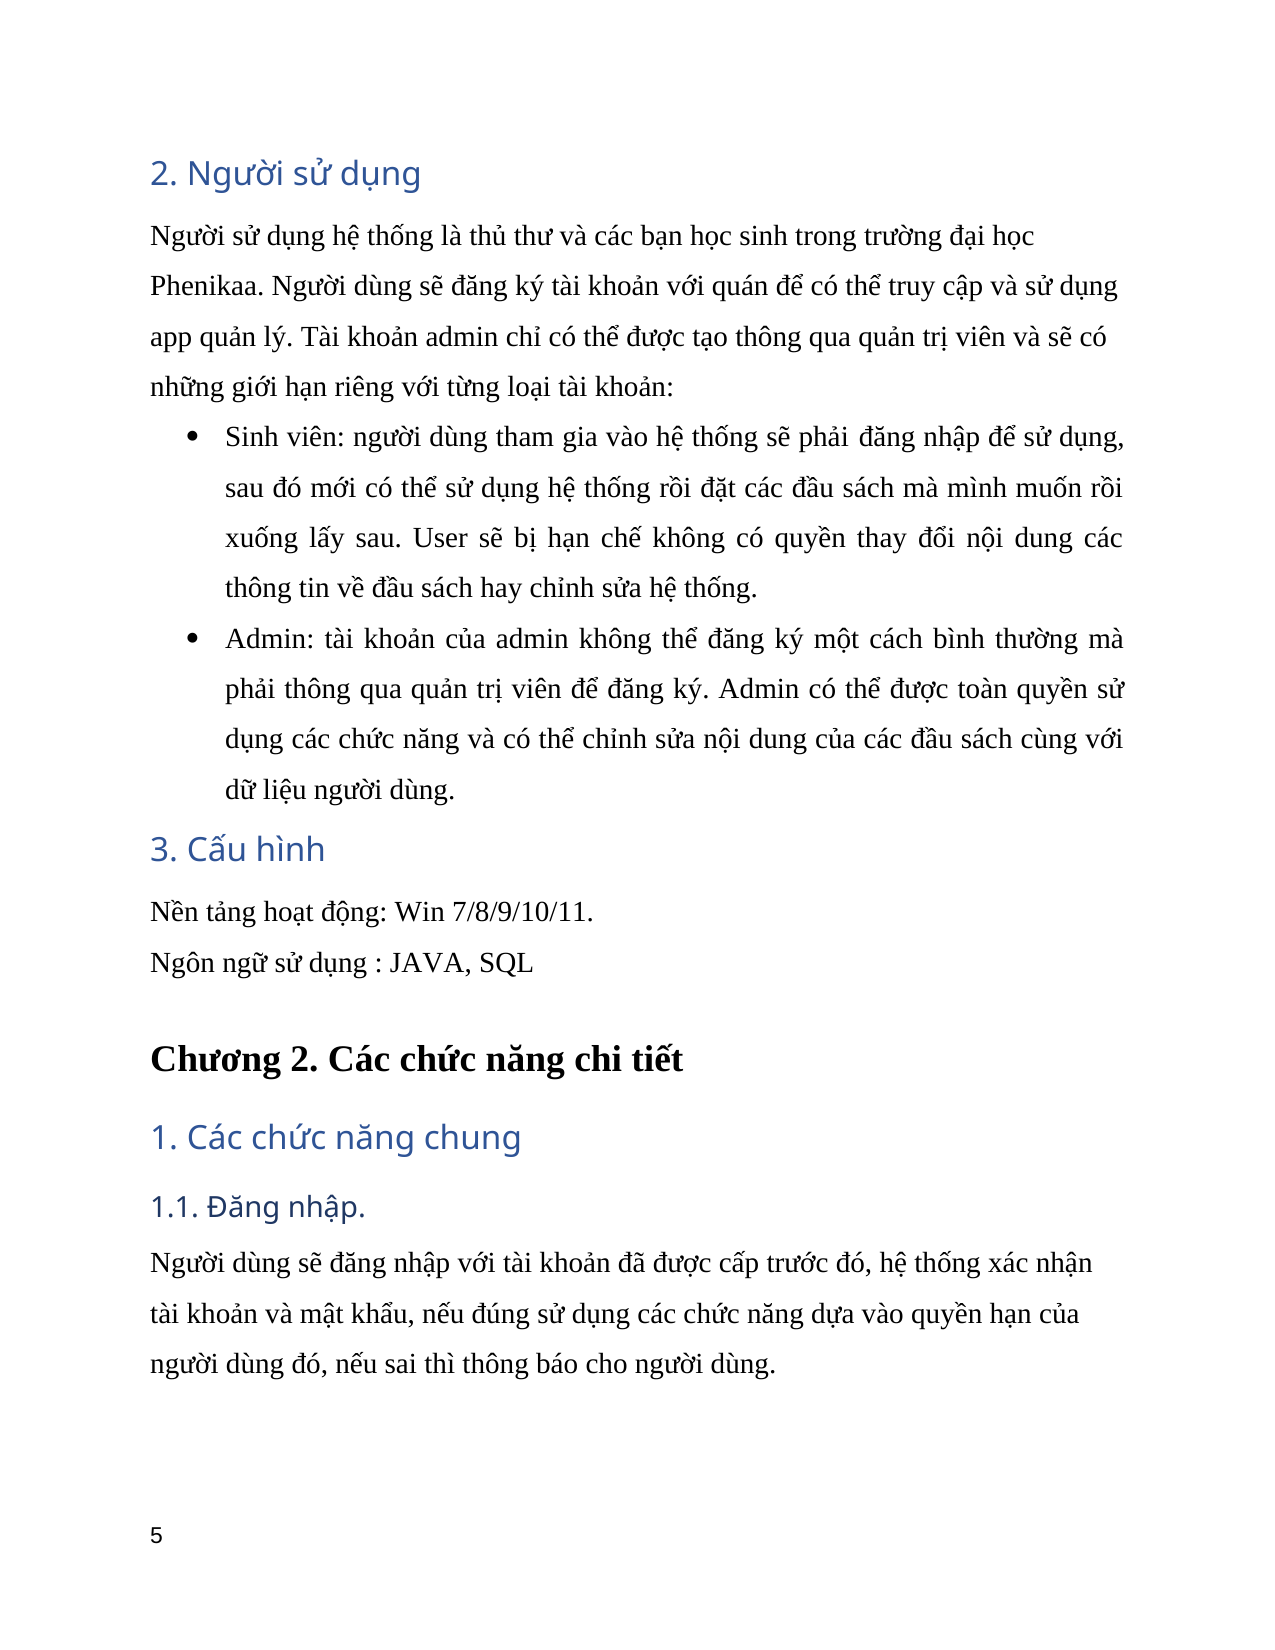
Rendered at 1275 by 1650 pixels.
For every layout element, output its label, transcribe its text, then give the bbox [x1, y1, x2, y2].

list Sinh viên: người dùng tham gia vào hệ thống sẽ phải đăng nhập để sử dụng, sau đó mới có thể sử dụng hệ thống rồi đặt các đầu sách mà mình muốn rồi xuống lấy sau. User sẽ bị hạn chế không có quyền thay đổi nội dung các thông tin về đầu sách hay chỉnh sửa hệ thống. [187, 419, 1125, 604]
subtitle Chương 2. Các chức năng chi tiết [150, 1037, 1125, 1080]
subtitle 1. Các chức năng chung [150, 1114, 1125, 1159]
text Nền tảng hoạt động: Win 7/8/9/10/11. [150, 894, 1125, 928]
text Người sử dụng hệ thống là thủ thư và các bạn học sinh trong trường đại học Phenikaa. Người dùng sẽ đăng ký tài khoản với quán để có thể truy cập và sử dụng app quản lý. Tài khoản admin chỉ có thể được tạo thông qua quản trị viên và sẽ có những giới hạn riêng với từng loại tài khoản: [150, 218, 1125, 403]
subtitle 2. Người sử dụng [150, 150, 1125, 195]
list Admin: tài khoản của admin không thể đăng ký một cách bình thường mà phải thông qua quản trị viên để đăng ký. Admin có thể được toàn quyền sử dụng các chức năng và có thể chỉnh sửa nội dung của các đầu sách cùng với dữ liệu người dùng. [187, 621, 1125, 805]
text Ngôn ngữ sử dụng : JAVA, SQL [150, 945, 1125, 978]
subtitle 3. Cấu hình [150, 826, 1125, 872]
text Người dùng sẽ đăng nhập với tài khoản đã được cấp trước đó, hệ thống xác nhận tài khoản và mật khẩu, nếu đúng sử dụng các chức năng dựa vào quyền hạn của người dùng đó, nếu sai thì thông báo cho người dùng. [150, 1246, 1125, 1380]
subtitle 1.1. Đăng nhập. [150, 1186, 1125, 1226]
